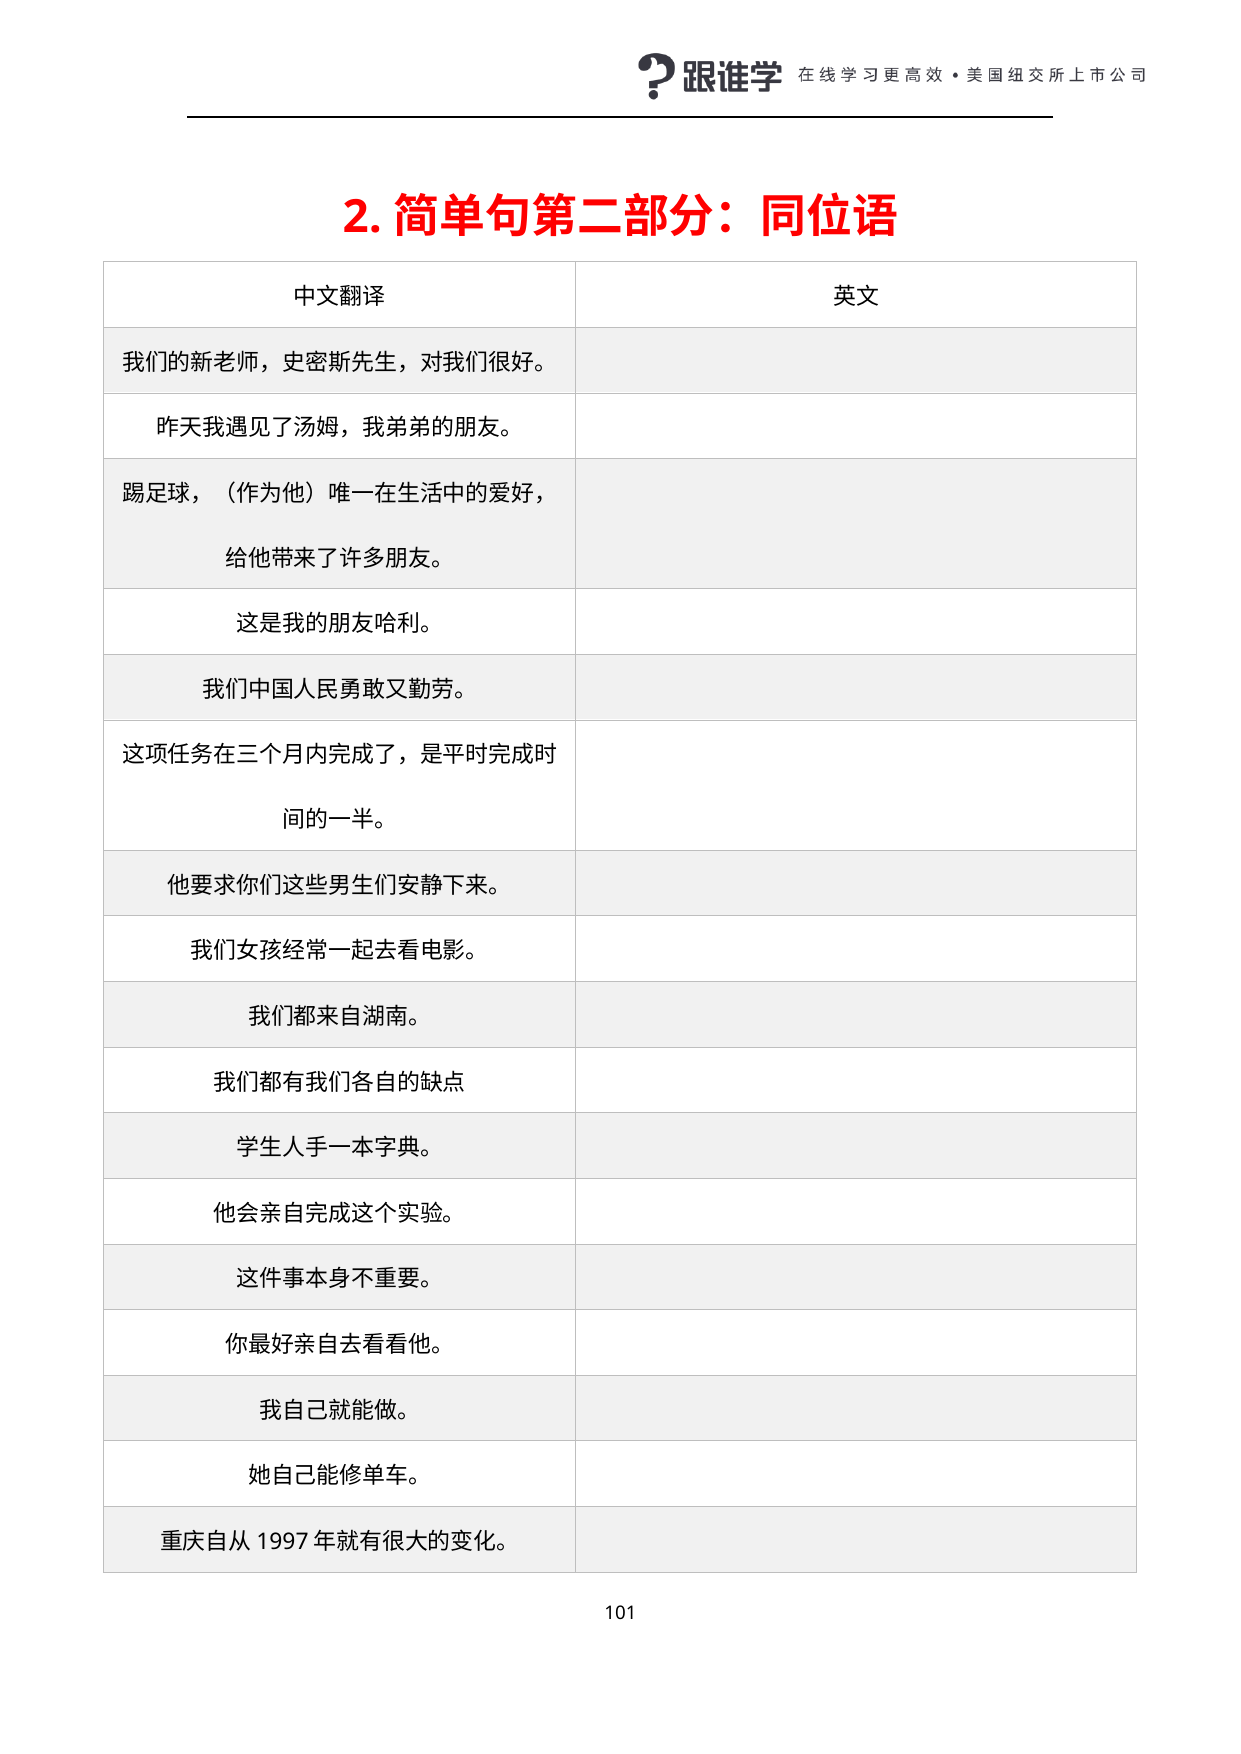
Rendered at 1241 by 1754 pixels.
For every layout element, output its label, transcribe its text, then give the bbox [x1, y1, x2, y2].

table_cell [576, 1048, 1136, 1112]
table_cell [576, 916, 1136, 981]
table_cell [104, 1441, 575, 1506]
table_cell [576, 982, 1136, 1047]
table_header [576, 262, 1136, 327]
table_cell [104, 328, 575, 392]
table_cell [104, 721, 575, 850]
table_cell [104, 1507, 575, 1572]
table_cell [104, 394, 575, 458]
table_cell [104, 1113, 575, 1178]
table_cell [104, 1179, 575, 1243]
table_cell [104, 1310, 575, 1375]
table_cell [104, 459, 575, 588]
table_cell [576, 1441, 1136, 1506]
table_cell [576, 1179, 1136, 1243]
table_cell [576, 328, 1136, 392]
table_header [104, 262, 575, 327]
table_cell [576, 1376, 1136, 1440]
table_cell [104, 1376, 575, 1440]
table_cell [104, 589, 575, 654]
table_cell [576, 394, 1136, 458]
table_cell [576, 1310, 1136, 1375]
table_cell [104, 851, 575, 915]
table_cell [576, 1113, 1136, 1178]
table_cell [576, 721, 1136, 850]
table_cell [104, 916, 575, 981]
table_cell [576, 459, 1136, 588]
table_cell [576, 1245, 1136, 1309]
picture [595, 34, 1183, 114]
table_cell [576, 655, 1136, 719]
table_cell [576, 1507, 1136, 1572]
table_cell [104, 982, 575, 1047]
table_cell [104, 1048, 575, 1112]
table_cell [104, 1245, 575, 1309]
text 2. 简单句第二部分：同位语 [187, 164, 1053, 261]
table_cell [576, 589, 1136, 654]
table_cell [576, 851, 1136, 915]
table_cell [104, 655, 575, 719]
